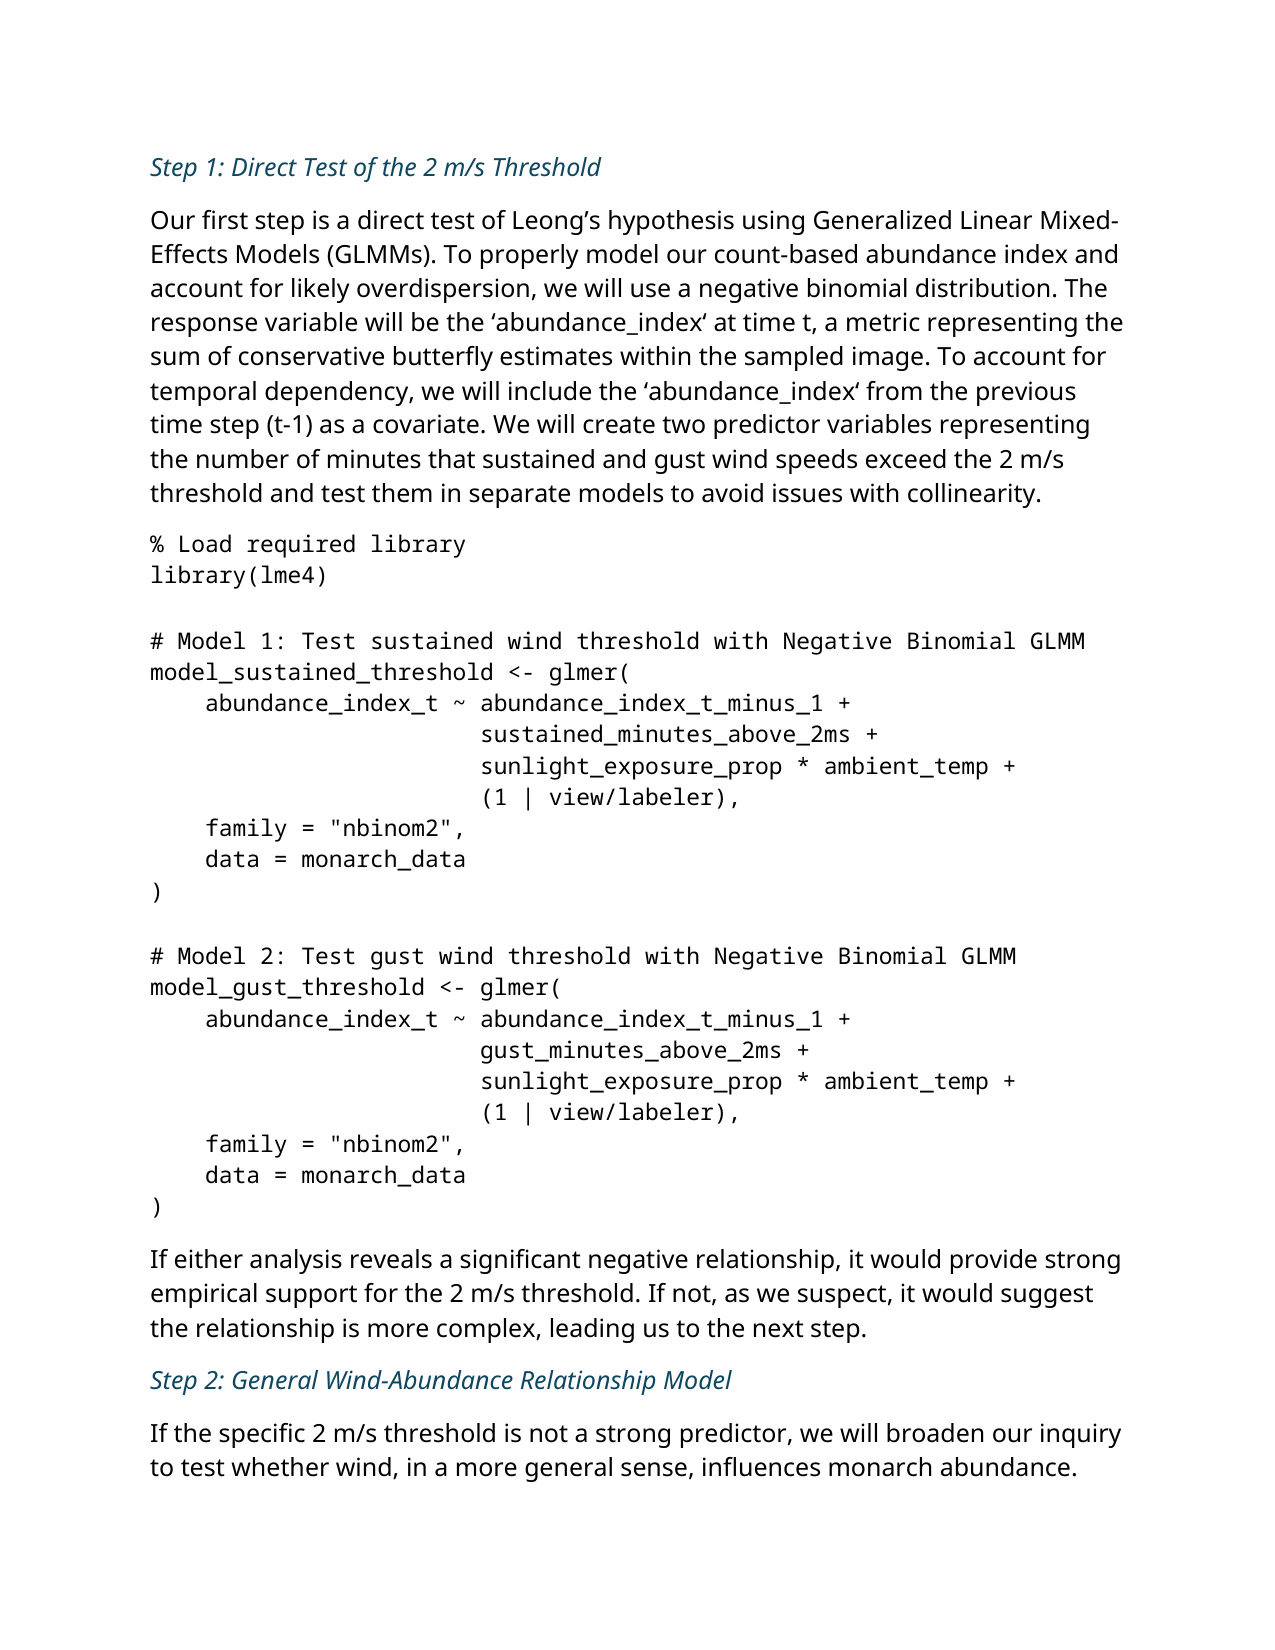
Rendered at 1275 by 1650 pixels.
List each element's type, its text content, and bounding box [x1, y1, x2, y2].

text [150, 1416, 1125, 1484]
text % Load required library library(lme4) # Model 1: Test sustained wind threshold with Negative Binomial GLMM model_sustained_threshold <- glmer( abundance_index_t ~ abundance_index_t_minus_1 + sustained_minutes_above_2ms + sunlight_exposure_prop * ambient_temp + (1 | view/labeler), family = "nbinom2", data = monarch_data ) # Model 2: Test gust wind threshold with Negative Binomial GLMM model_gust_threshold <- glmer( abundance_index_t ~ abundance_index_t_minus_1 + gust_minutes_above_2ms + sunlight_exposure_prop * ambient_temp + (1 | view/labeler), family = "nbinom2", data = monarch_data ) [150, 528, 1125, 1221]
subtitle Step 2: General Wind-Abundance Relationship Model [150, 1363, 1125, 1397]
text Our first step is a direct test of Leong’s hypothesis using Generalized Linear Mixed-Effects Models (GLMMs). To properly model our count-based abundance index and account for likely overdispersion, we will use a negative binomial distribution. The response variable will be the ‘abundance_index‘ at time t, a metric representing the sum of conservative butterfly estimates within the sampled image. To account for temporal dependency, we will include the ‘abundance_index‘ from the previous time step (t-1) as a covariate. We will create two predictor variables representing the number of minutes that sustained and gust wind speeds exceed the 2 m/s threshold and test them in separate models to avoid issues with collinearity. [150, 203, 1125, 509]
subtitle Step 1: Direct Test of the 2 m/s Threshold [150, 150, 1125, 184]
text If either analysis reveals a significant negative relationship, it would provide strong empirical support for the 2 m/s threshold. If not, as we suspect, it would suggest the relationship is more complex, leading us to the next step. [150, 1242, 1125, 1344]
